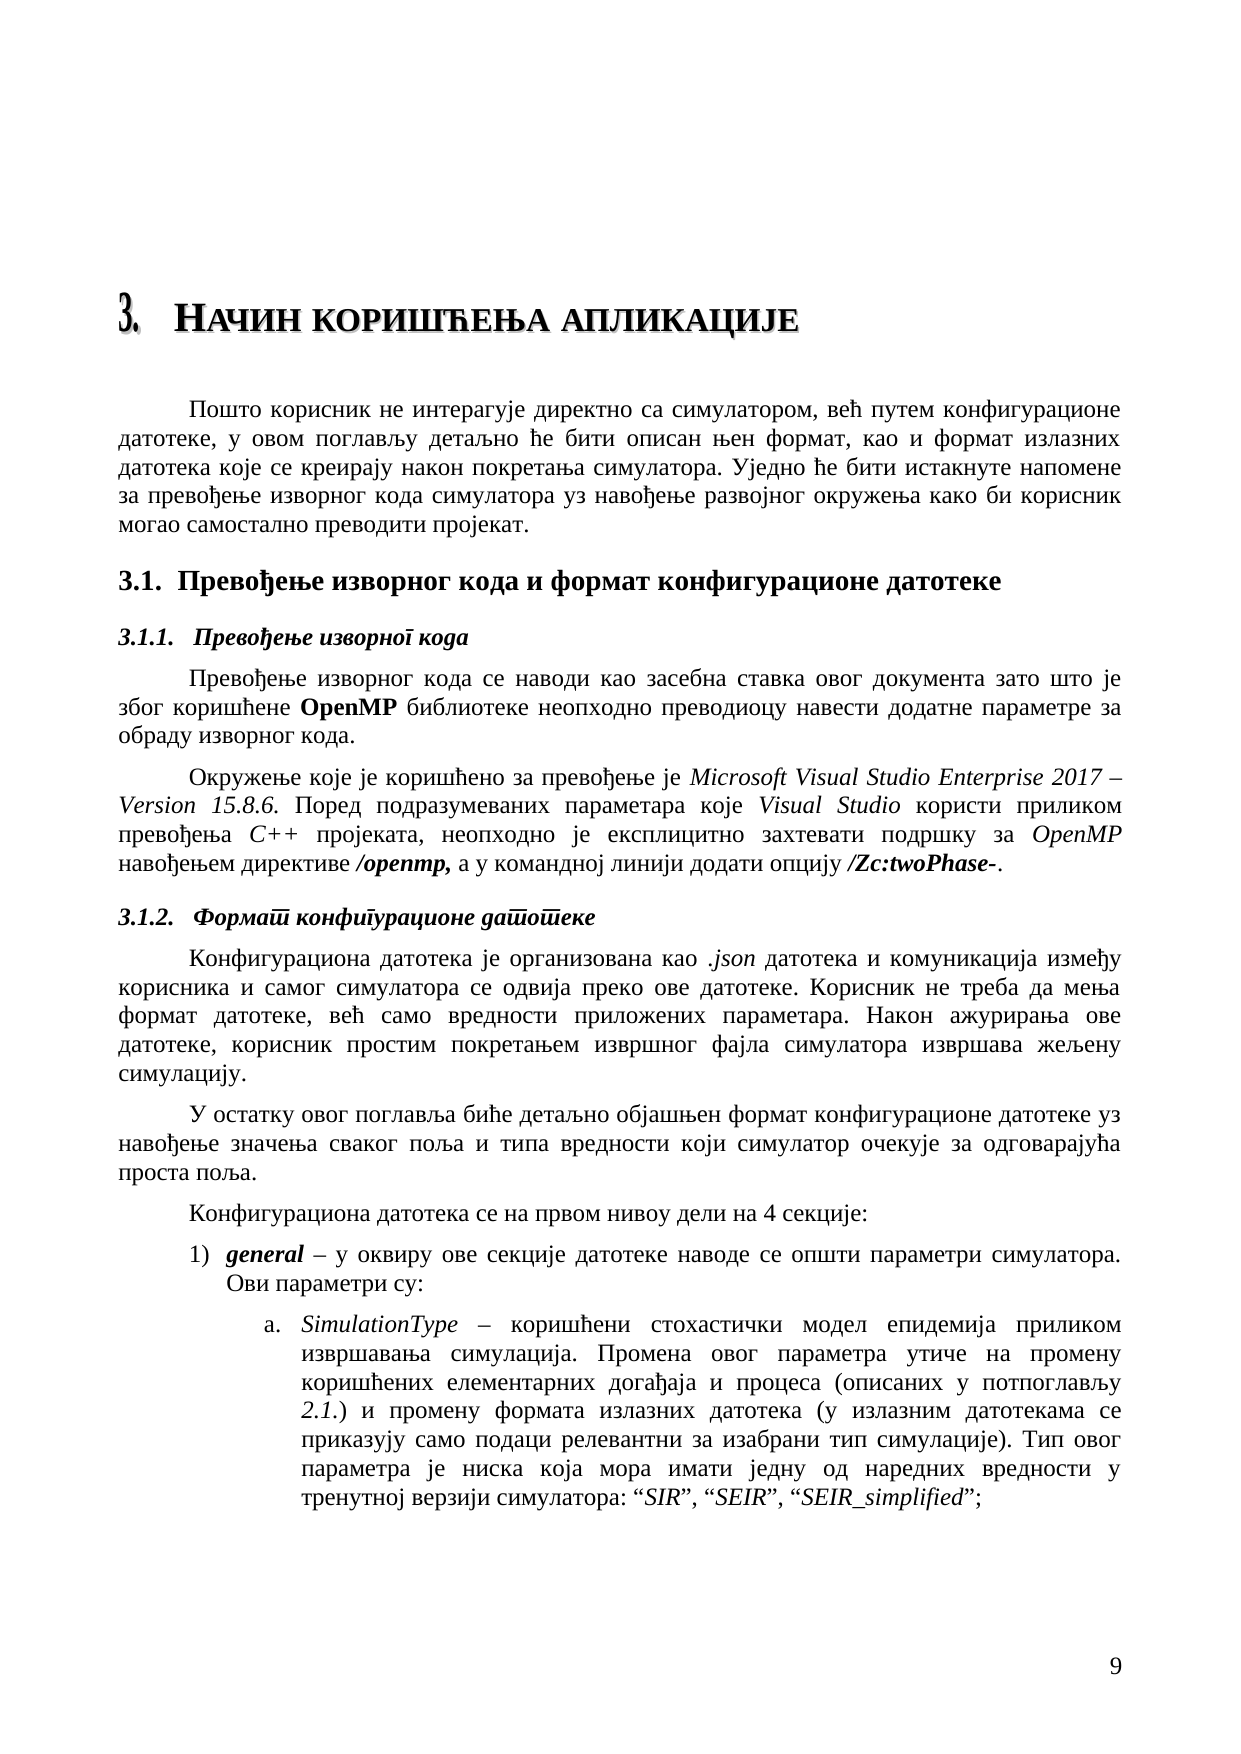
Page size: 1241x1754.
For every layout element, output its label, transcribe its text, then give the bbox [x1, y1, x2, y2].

text Превођење изворног кода и формат конфигурационе датотеке [118, 563, 1122, 597]
text Пошто корисник не интерагује директно са симулатором, већ путем конфигурационе датотеке, у овом поглављу детаљно ће бити описан њен формат, као и формат излазних датотека које се креирају након покретања симулатора. Уједно ће бити истакнуте напомене за превођење изворног кода симулатора уз навођење развојног окружења како би корисник могао самостално преводити пројекат. [118, 394, 1122, 538]
list SimulationType – коришћени стохастички модел епидемија приликом извршавања симулација. Промена овог параметра утиче на промену коришћених елементарних догађаја и процеса (описаних у потпоглављу 2.1.) и промену формата излазних датотека (у излазним датотекама се приказују само подаци релевантни за изабрани тип симулације). Тип овог параметра је ниска која мора имати једну од наредних вредности у тренутној верзији симулатора: “SIR”, “SEIR”, “SEIR_simplified”; [264, 1309, 1122, 1510]
text Превођење изворног кода [118, 622, 1122, 650]
list general – у оквиру ове секције датотеке наводе се општи параметри симулатора. Ови параметри су: [189, 1239, 1122, 1297]
text Конфигурациона датотека се на првом нивоу дели на 4 секције: [118, 1198, 1122, 1227]
text Формат конфигурационе датотеке [118, 902, 1122, 930]
text У остатку овог поглавља биће детаљно објашњен формат конфигурационе датотеке уз навођење значења сваког поља и типа вредности који симулатор очекује за одговарајућа проста поља. [118, 1099, 1122, 1185]
text Превођење изворног кода се наводи као засебна ставка овог документа зато што је због коришћене OpenMP библиотеке неопходно преводиоцу навести додатне параметре за обраду изворног кода. [118, 663, 1122, 749]
text Окружење које је коришћено за превођење је Microsoft Visual Studio Enterprise 2017 – Version 15.8.6. Поред подразумеваних параметара које Visual Studio користи приликом превођења C++ пројеката, неопходно је експлицитно захтевати подршку за OpenMP навођењем директиве /openmp, а у командној линији додати опцију /Zc:twoPhase-. [118, 762, 1122, 877]
text Начин коришћења апликације [118, 277, 1122, 344]
text Конфигурациона датотека је организована као .json датотека и комуникација између корисника и самог симулатора се одвија преко ове датотеке. Корисник не треба да мења формат датотеке, већ само вредности приложених параметара. Након ажурирања ове датотеке, корисник простим покретањем извршног фајла симулатора извршава жељену симулацију. [118, 943, 1122, 1087]
